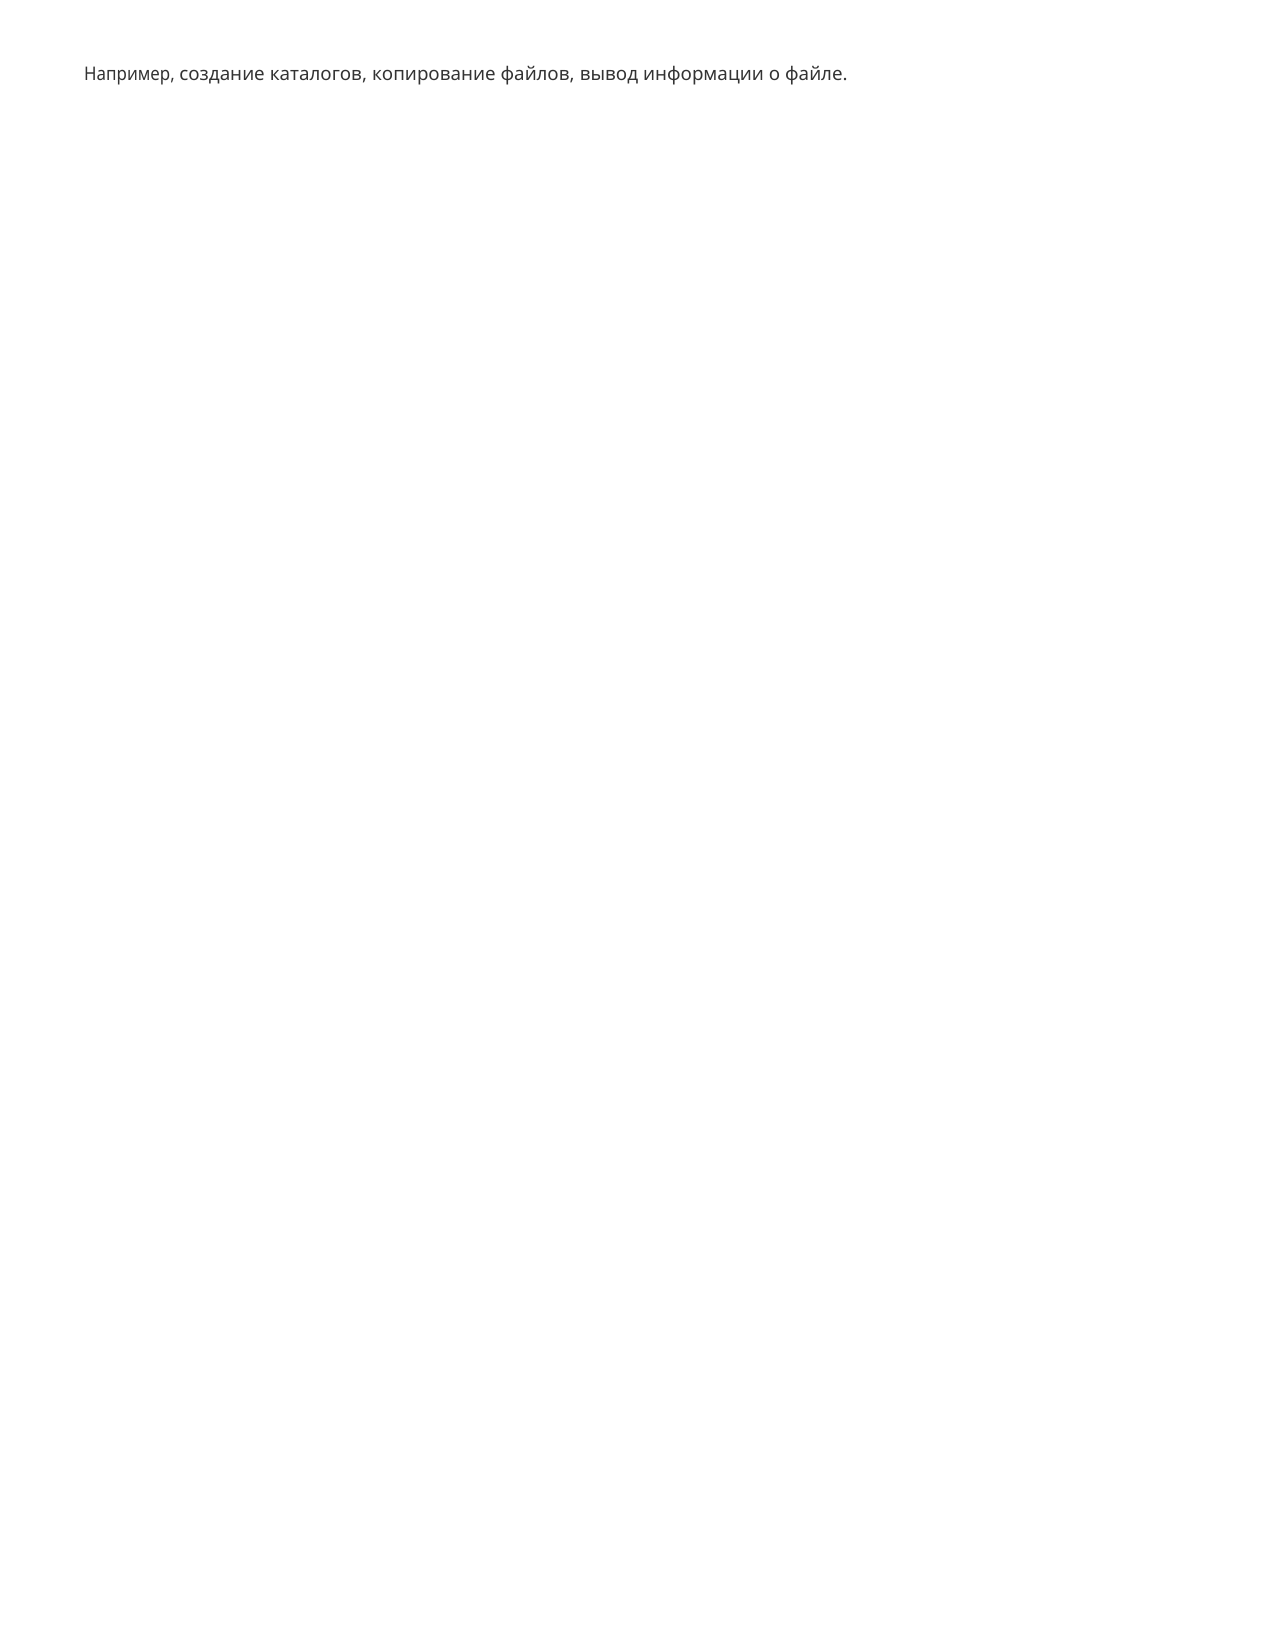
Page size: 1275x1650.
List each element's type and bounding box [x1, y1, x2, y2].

text [84, 60, 1202, 86]
